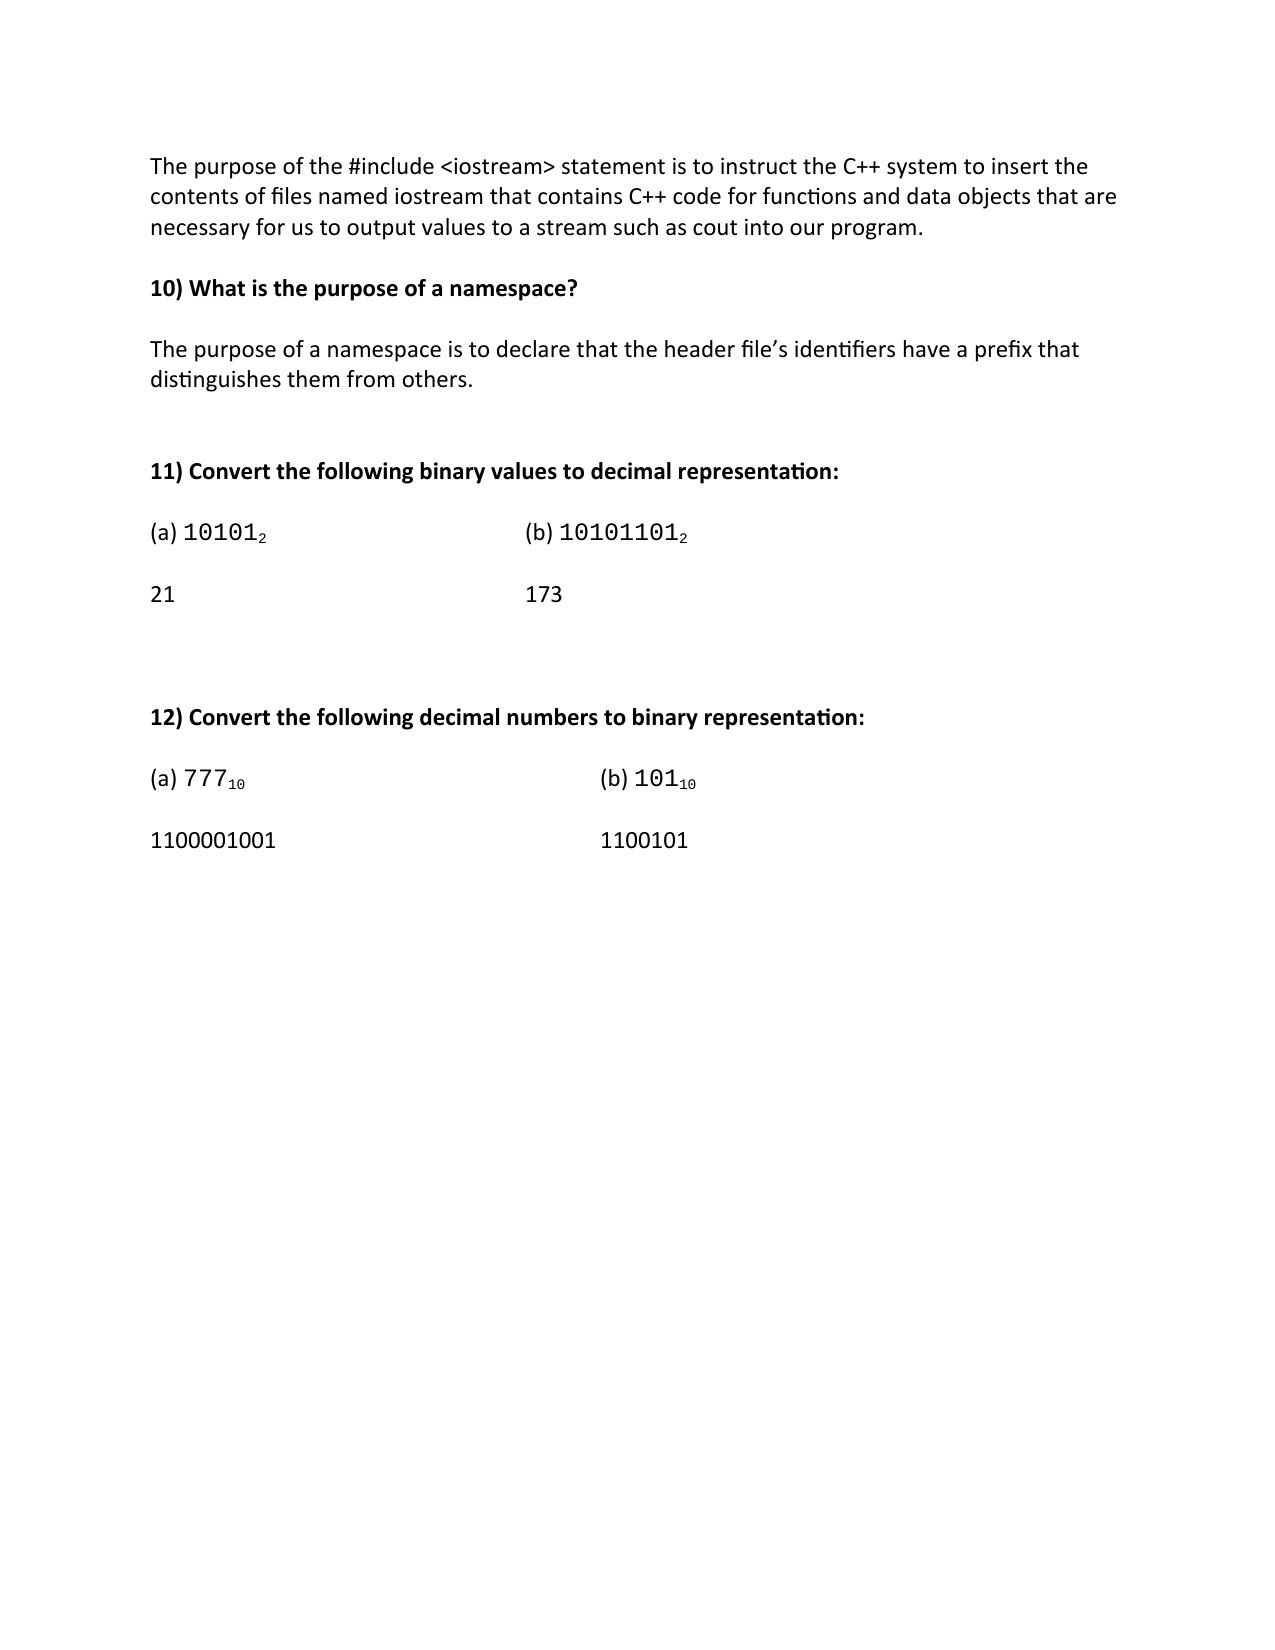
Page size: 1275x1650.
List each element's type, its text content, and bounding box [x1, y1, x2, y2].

text 12) Convert the following decimal numbers to binary representation: [150, 701, 1125, 731]
text (a) 101012 (b) 101011012 [150, 516, 1125, 548]
text 1100001001 1100101 [150, 824, 1125, 854]
text 21 173 [150, 578, 1125, 609]
text 11) Convert the following binary values to decimal representation: [150, 455, 1125, 486]
text The purpose of the #include <iostream> statement is to instruct the C++ system to insert the contents of files named iostream that contains C++ code for functions and data objects that are necessary for us to output values to a stream such as cout into our program. [150, 150, 1125, 242]
text The purpose of a namespace is to declare that the header file’s identifiers have a prefix that distinguishes them from others. [150, 333, 1125, 394]
text (a) 77710 (b) 10110 [150, 762, 1125, 793]
text 10) What is the purpose of a namespace? [150, 272, 1125, 303]
